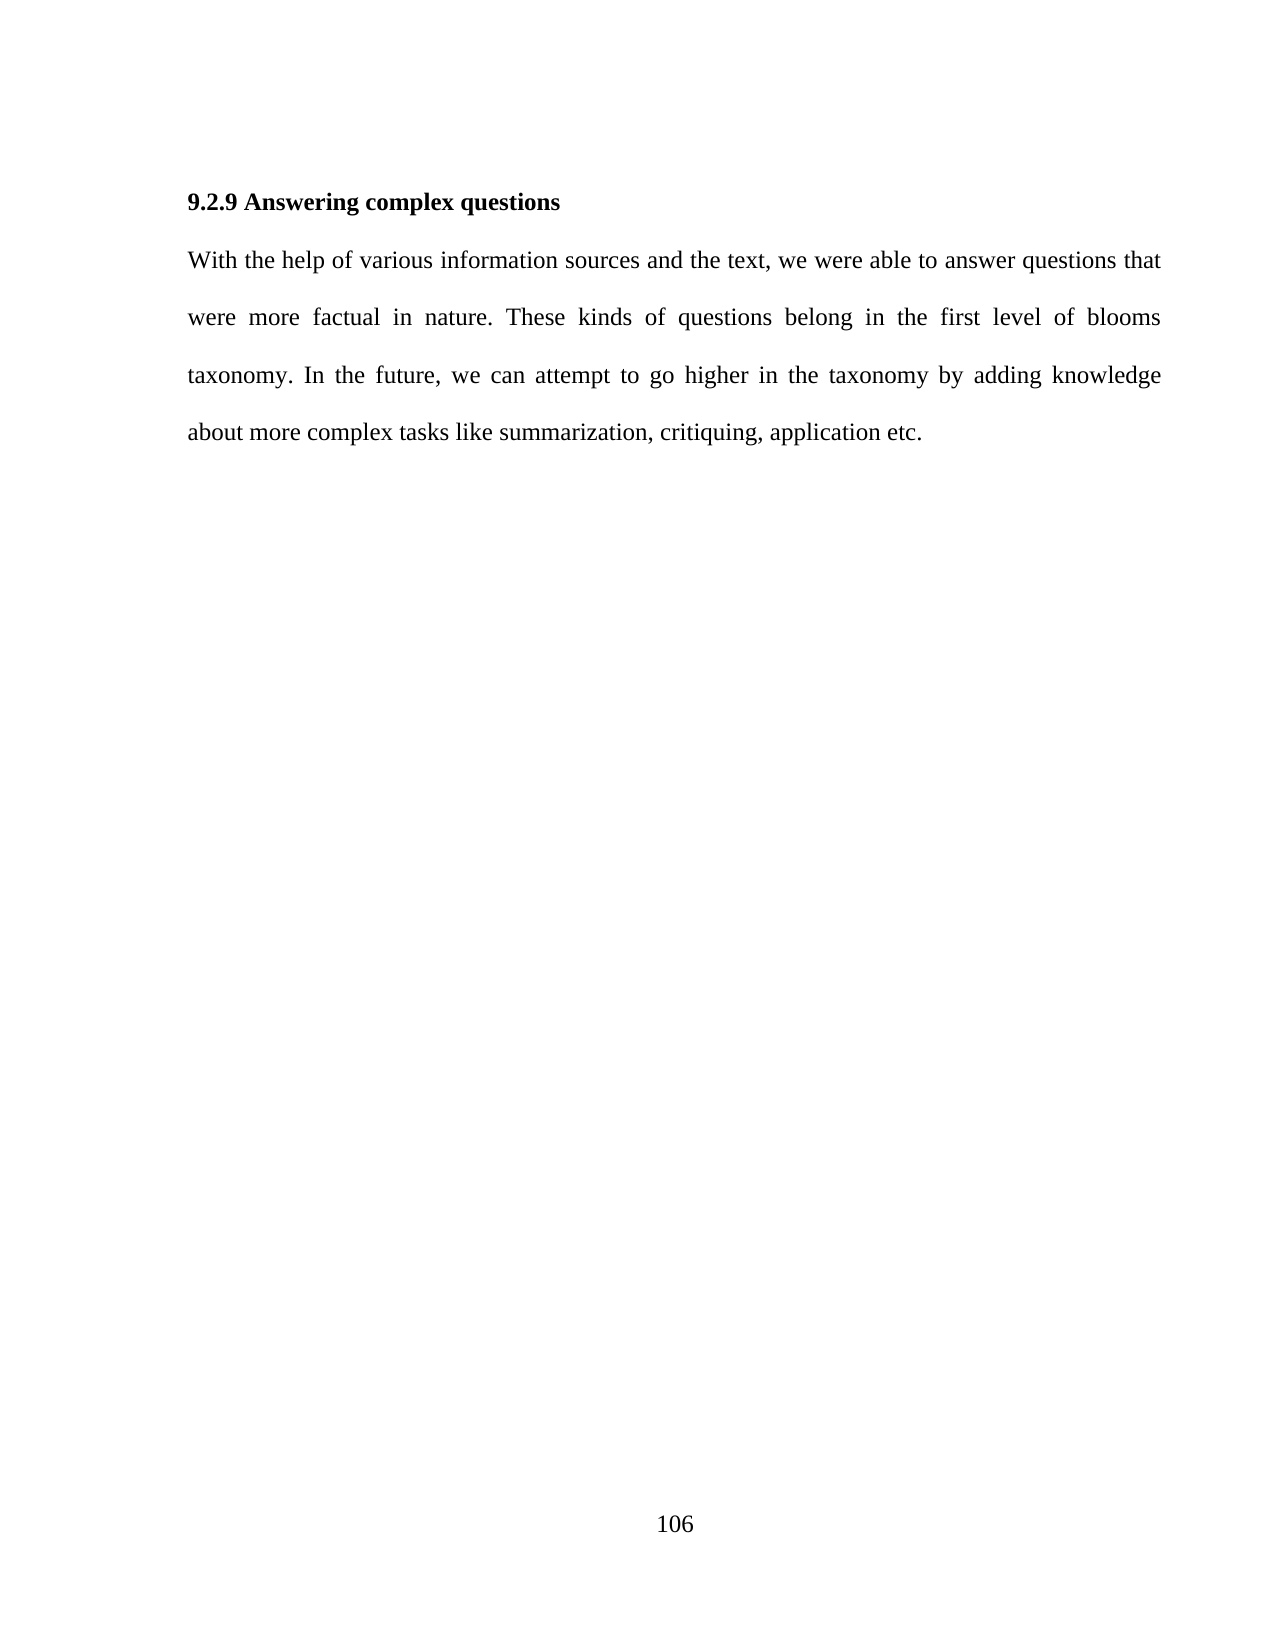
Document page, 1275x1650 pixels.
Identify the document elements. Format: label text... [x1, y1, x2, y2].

text With the help of various information sources and the text, we were able to answer questions that were more factual in nature. These kinds of questions belong in the first level of blooms taxonomy. In the future, we can attempt to go higher in the taxonomy by adding knowledge about more complex tasks like summarization, critiquing, application etc. [187, 245, 1162, 446]
text 9.2.9 Answering complex questions [187, 187, 1162, 216]
